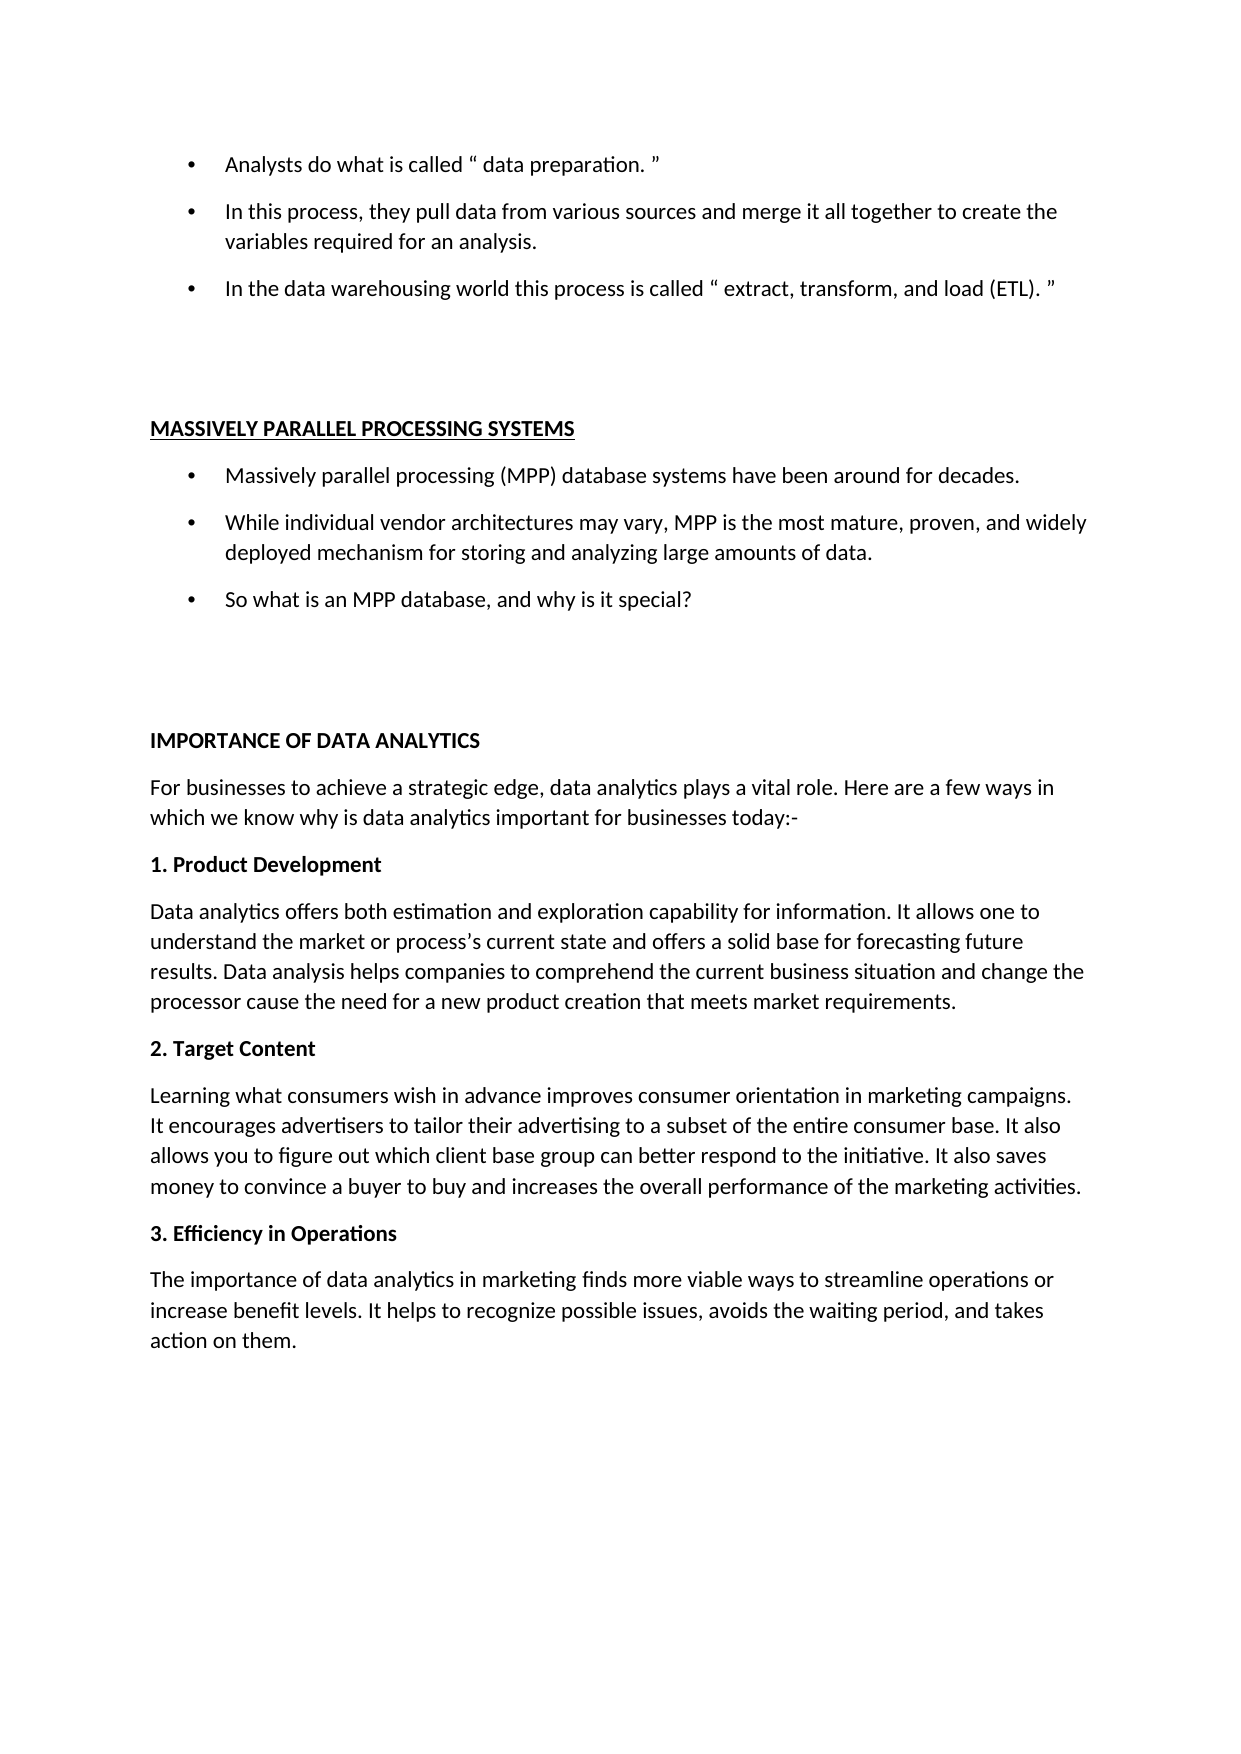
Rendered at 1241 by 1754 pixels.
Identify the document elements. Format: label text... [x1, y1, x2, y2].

text 3. Efficiency in Operations [150, 1219, 1090, 1247]
text 1. Product Development [150, 850, 1090, 878]
text MASSIVELY PARALLEL PROCESSING SYSTEMS [150, 414, 1090, 443]
text Learning what consumers wish in advance improves consumer orientation in marketing campaigns. It encourages advertisers to tailor their advertising to a subset of the entire consumer base. It also allows you to figure out which client base group can better respond to the initiative. It also saves money to convince a buyer to buy and increases the overall performance of the marketing activities. [150, 1081, 1090, 1200]
text 2. Target Content [150, 1034, 1090, 1062]
text The importance of data analytics in marketing finds more viable ways to streamline operations or increase benefit levels. It helps to recognize possible issues, avoids the waiting period, and takes action on them. [150, 1266, 1090, 1354]
text Data analytics offers both estimation and exploration capability for information. It allows one to understand the market or process’s current state and offers a solid base for forecasting future results. Data analysis helps companies to comprehend the current business situation and change the processor cause the need for a new product creation that meets market requirements. [150, 897, 1090, 1016]
list In this process, they pull data from various sources and merge it all together to create the variables required for an analysis. [187, 197, 1090, 255]
list Analysts do what is called “ data preparation. ” [187, 150, 1090, 178]
list So what is an MPP database, and why is it special? [187, 585, 1090, 613]
text IMPORTANCE OF DATA ANALYTICS [150, 726, 1090, 754]
list In the data warehousing world this process is called “ extract, transform, and load (ETL). ” [187, 274, 1090, 302]
text For businesses to achieve a strategic edge, data analytics plays a vital role. Here are a few ways in which we know why is data analytics important for businesses today:- [150, 773, 1090, 831]
list While individual vendor architectures may vary, MPP is the most mature, proven, and widely deployed mechanism for storing and analyzing large amounts of data. [187, 508, 1090, 567]
list Massively parallel processing (MPP) database systems have been around for decades. [187, 461, 1090, 489]
